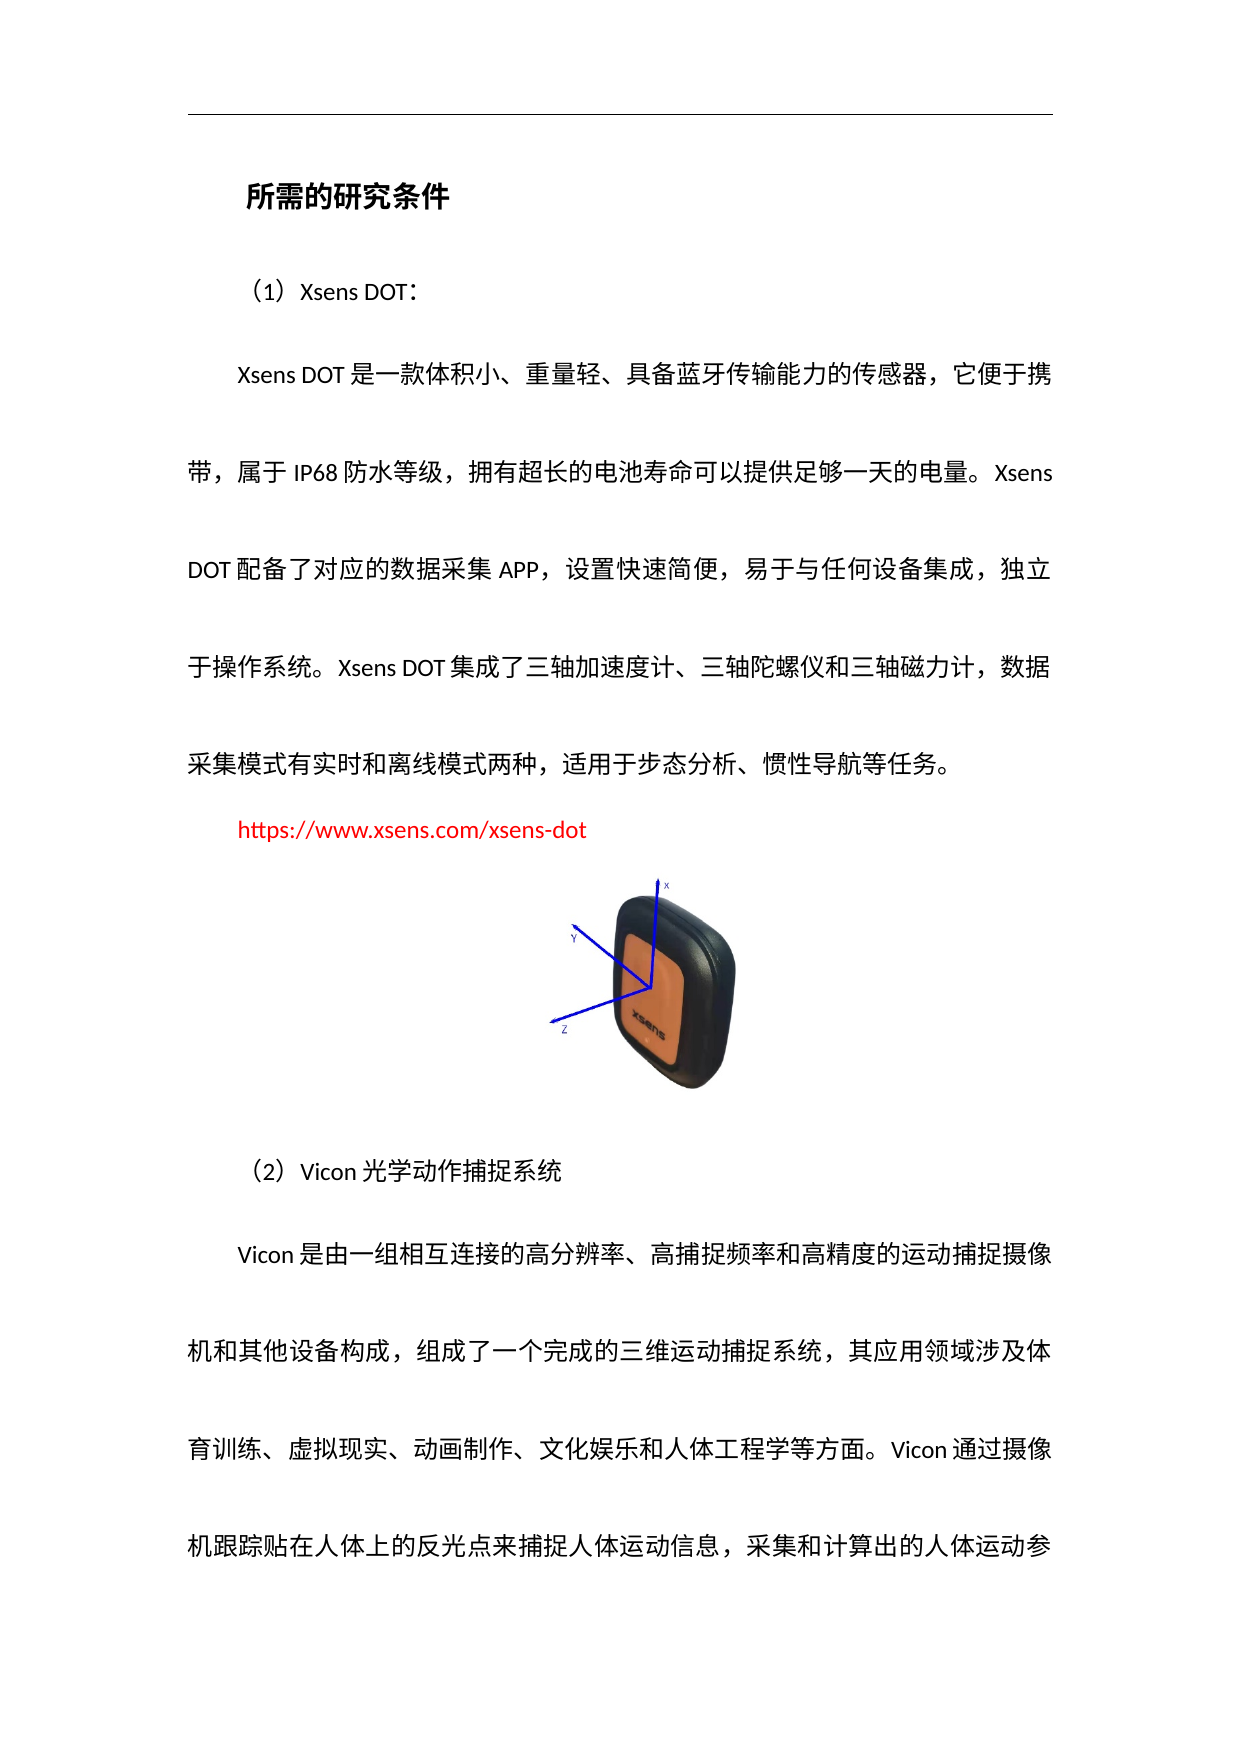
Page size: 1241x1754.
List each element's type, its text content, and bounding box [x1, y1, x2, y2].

text https://www.xsens.com/xsens-dot [187, 814, 1053, 846]
picture [534, 861, 756, 1101]
text （1）Xsens DOT： [187, 257, 1053, 322]
text （2）Vicon 光学动作捕捉系统 [187, 1137, 1053, 1202]
subtitle 所需的研究条件 [187, 162, 1053, 227]
text Xsens DOT是一款体积小、重量轻、具备蓝牙传输能力的传感器，它便于携带，属于 IP68 防水等级，拥有超长的电池寿命可以提供足够一天的电量。Xsens DOT配备了对应的数据采集APP，设置快速简便，易于与任何设备集成，独立于操作系统。Xsens DOT集成了三轴加速度计、三轴陀螺仪和三轴磁力计，数据采集模式有实时和离线模式两种，适用于步态分析、惯性导航等任务。 [187, 341, 1053, 796]
